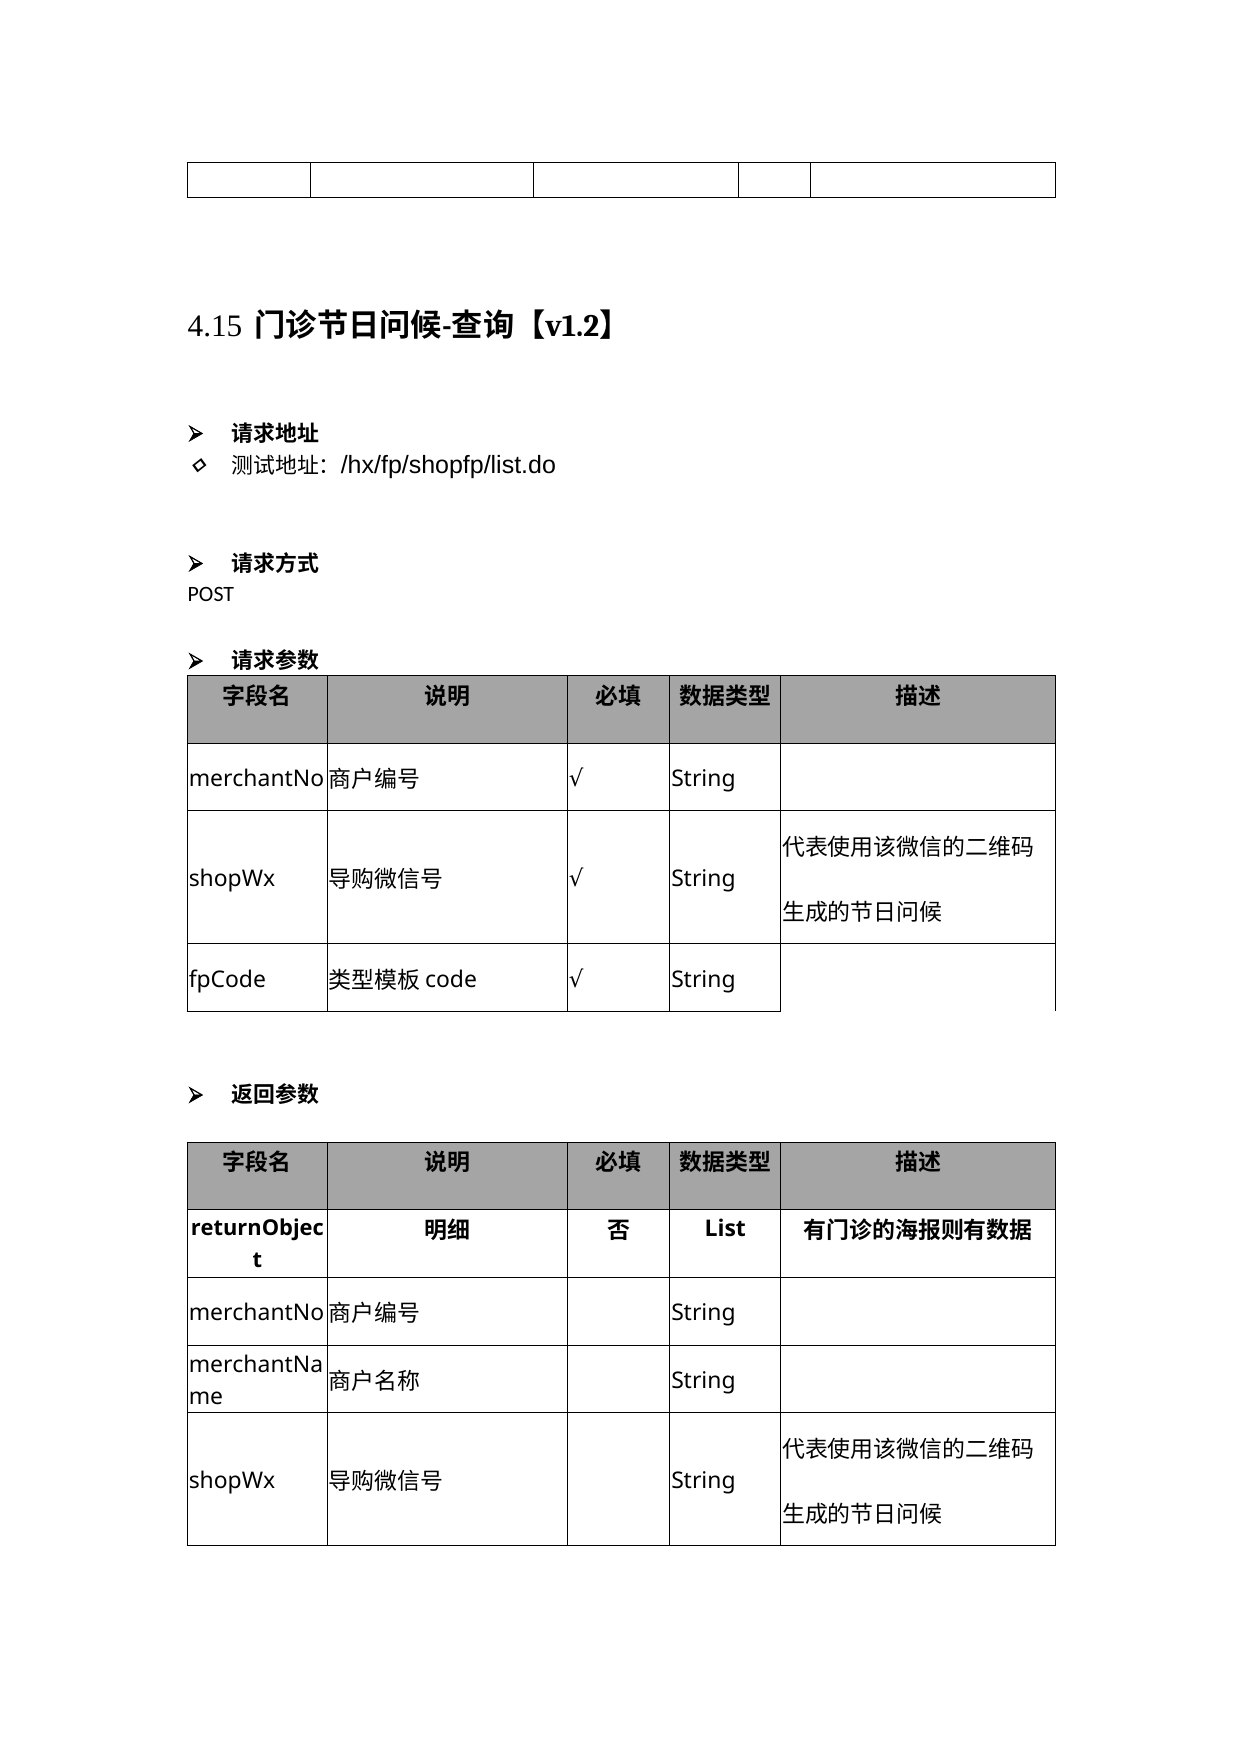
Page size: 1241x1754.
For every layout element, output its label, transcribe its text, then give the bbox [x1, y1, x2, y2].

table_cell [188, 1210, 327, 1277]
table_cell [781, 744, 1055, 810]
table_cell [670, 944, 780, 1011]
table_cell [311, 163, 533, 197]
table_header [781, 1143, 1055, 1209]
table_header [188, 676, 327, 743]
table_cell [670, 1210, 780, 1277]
subtitle 门诊节日问候-查询【v1.2】 [187, 290, 1053, 355]
list 测试地址：/hx/fp/shopfp/list.do [187, 448, 1053, 480]
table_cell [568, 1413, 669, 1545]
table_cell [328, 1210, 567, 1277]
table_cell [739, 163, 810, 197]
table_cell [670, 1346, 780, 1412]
list 请求参数 [187, 643, 1053, 675]
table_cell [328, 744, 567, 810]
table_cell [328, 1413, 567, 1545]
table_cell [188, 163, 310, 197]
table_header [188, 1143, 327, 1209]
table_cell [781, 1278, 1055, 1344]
text POST [187, 578, 1053, 610]
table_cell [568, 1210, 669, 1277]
list 请求方式 [187, 545, 1053, 578]
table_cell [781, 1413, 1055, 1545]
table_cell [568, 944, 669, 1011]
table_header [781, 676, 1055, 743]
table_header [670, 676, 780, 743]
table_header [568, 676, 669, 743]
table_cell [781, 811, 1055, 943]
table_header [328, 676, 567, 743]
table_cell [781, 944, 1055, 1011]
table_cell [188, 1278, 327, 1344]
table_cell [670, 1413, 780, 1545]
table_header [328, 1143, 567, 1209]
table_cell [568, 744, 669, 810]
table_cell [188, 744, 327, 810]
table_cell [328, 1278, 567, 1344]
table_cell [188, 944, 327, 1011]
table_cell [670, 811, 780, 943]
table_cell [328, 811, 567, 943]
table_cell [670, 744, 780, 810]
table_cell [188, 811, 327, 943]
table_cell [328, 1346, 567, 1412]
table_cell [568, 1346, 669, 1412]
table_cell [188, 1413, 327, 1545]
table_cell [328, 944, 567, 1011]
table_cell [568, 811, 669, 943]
list 返回参数 [187, 1077, 1053, 1109]
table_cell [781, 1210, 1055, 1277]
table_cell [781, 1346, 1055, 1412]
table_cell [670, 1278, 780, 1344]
list 请求地址 [187, 415, 1053, 448]
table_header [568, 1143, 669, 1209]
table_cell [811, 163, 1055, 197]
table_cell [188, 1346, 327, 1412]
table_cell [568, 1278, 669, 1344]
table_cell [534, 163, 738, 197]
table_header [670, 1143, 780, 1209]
